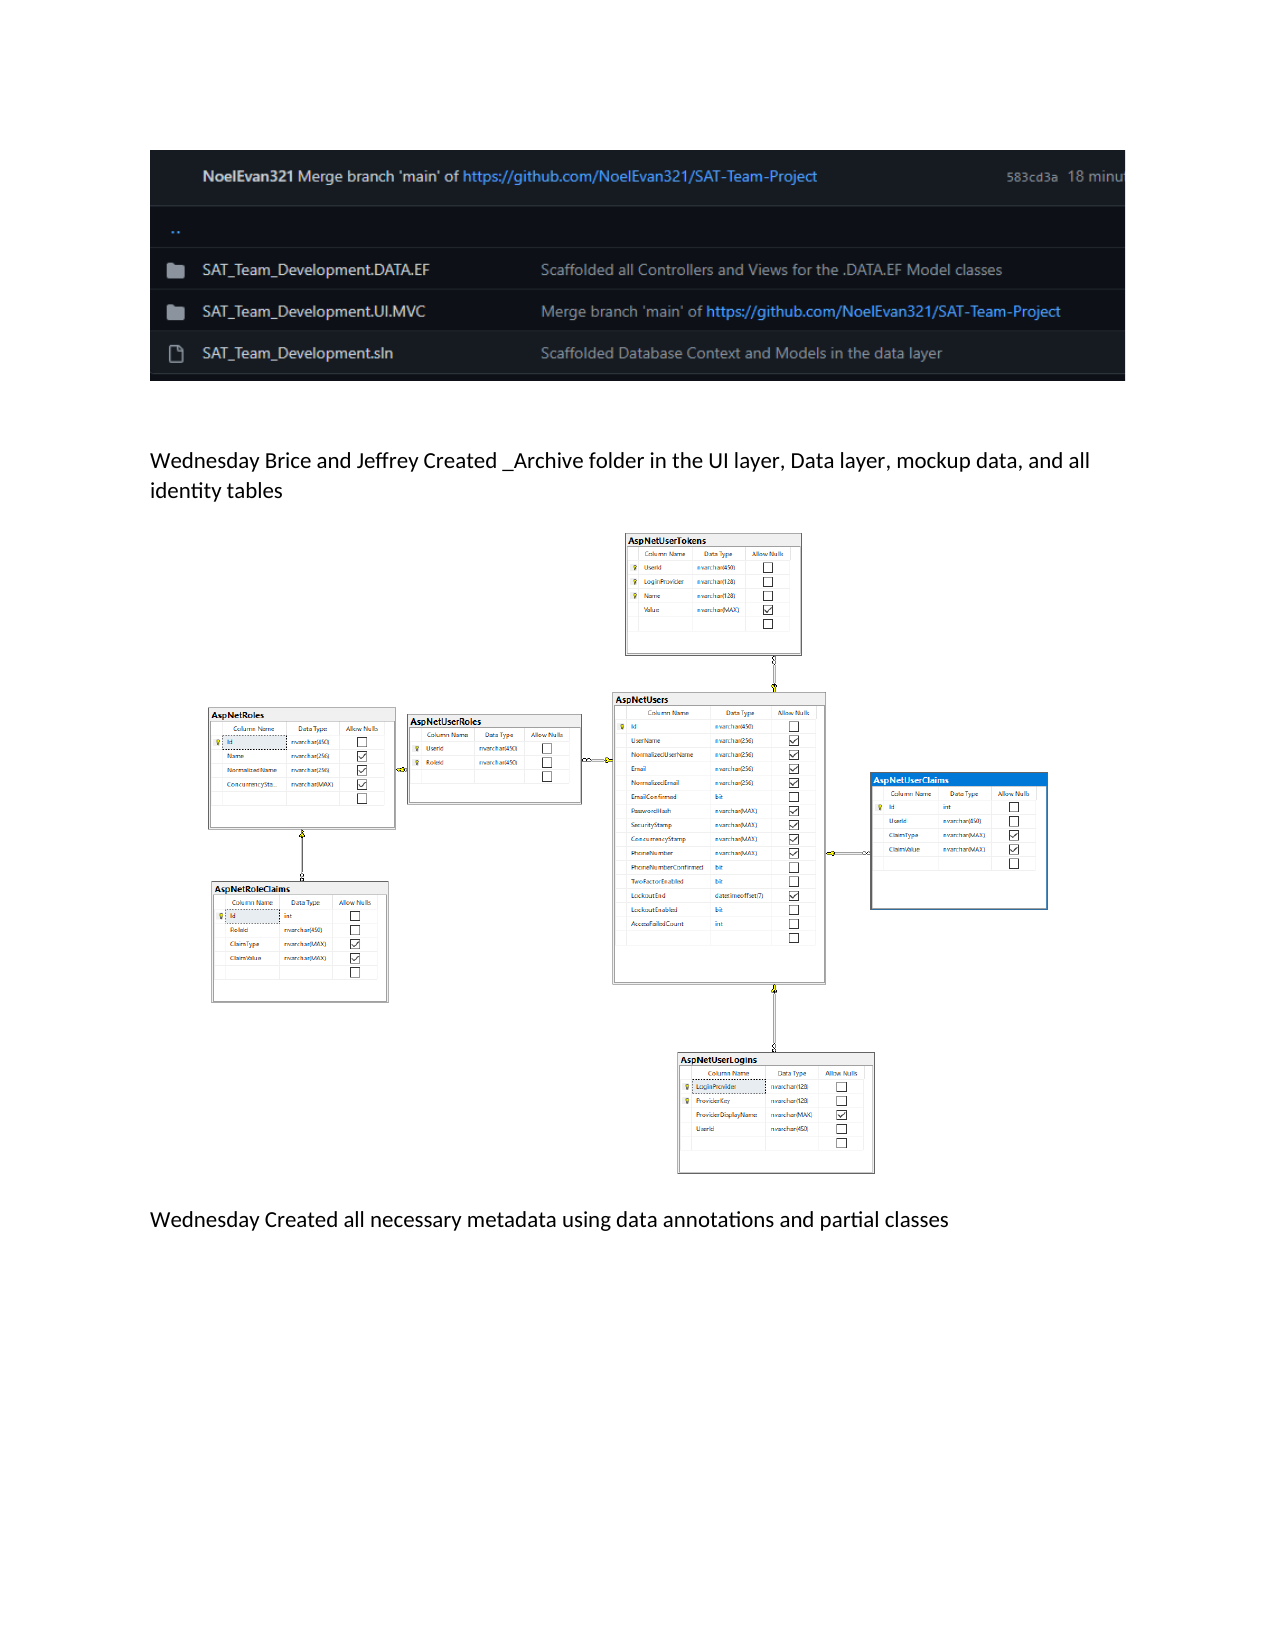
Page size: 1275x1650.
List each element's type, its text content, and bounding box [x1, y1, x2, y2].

picture [150, 523, 1125, 1187]
picture [150, 150, 1125, 381]
text Wednesday Brice and Jeffrey Created _Archive folder in the UI layer, Data layer, mockup data, and all identity tables [150, 446, 1125, 504]
text Wednesday Created all necessary metadata using data annotations and partial classes [150, 1206, 1125, 1233]
